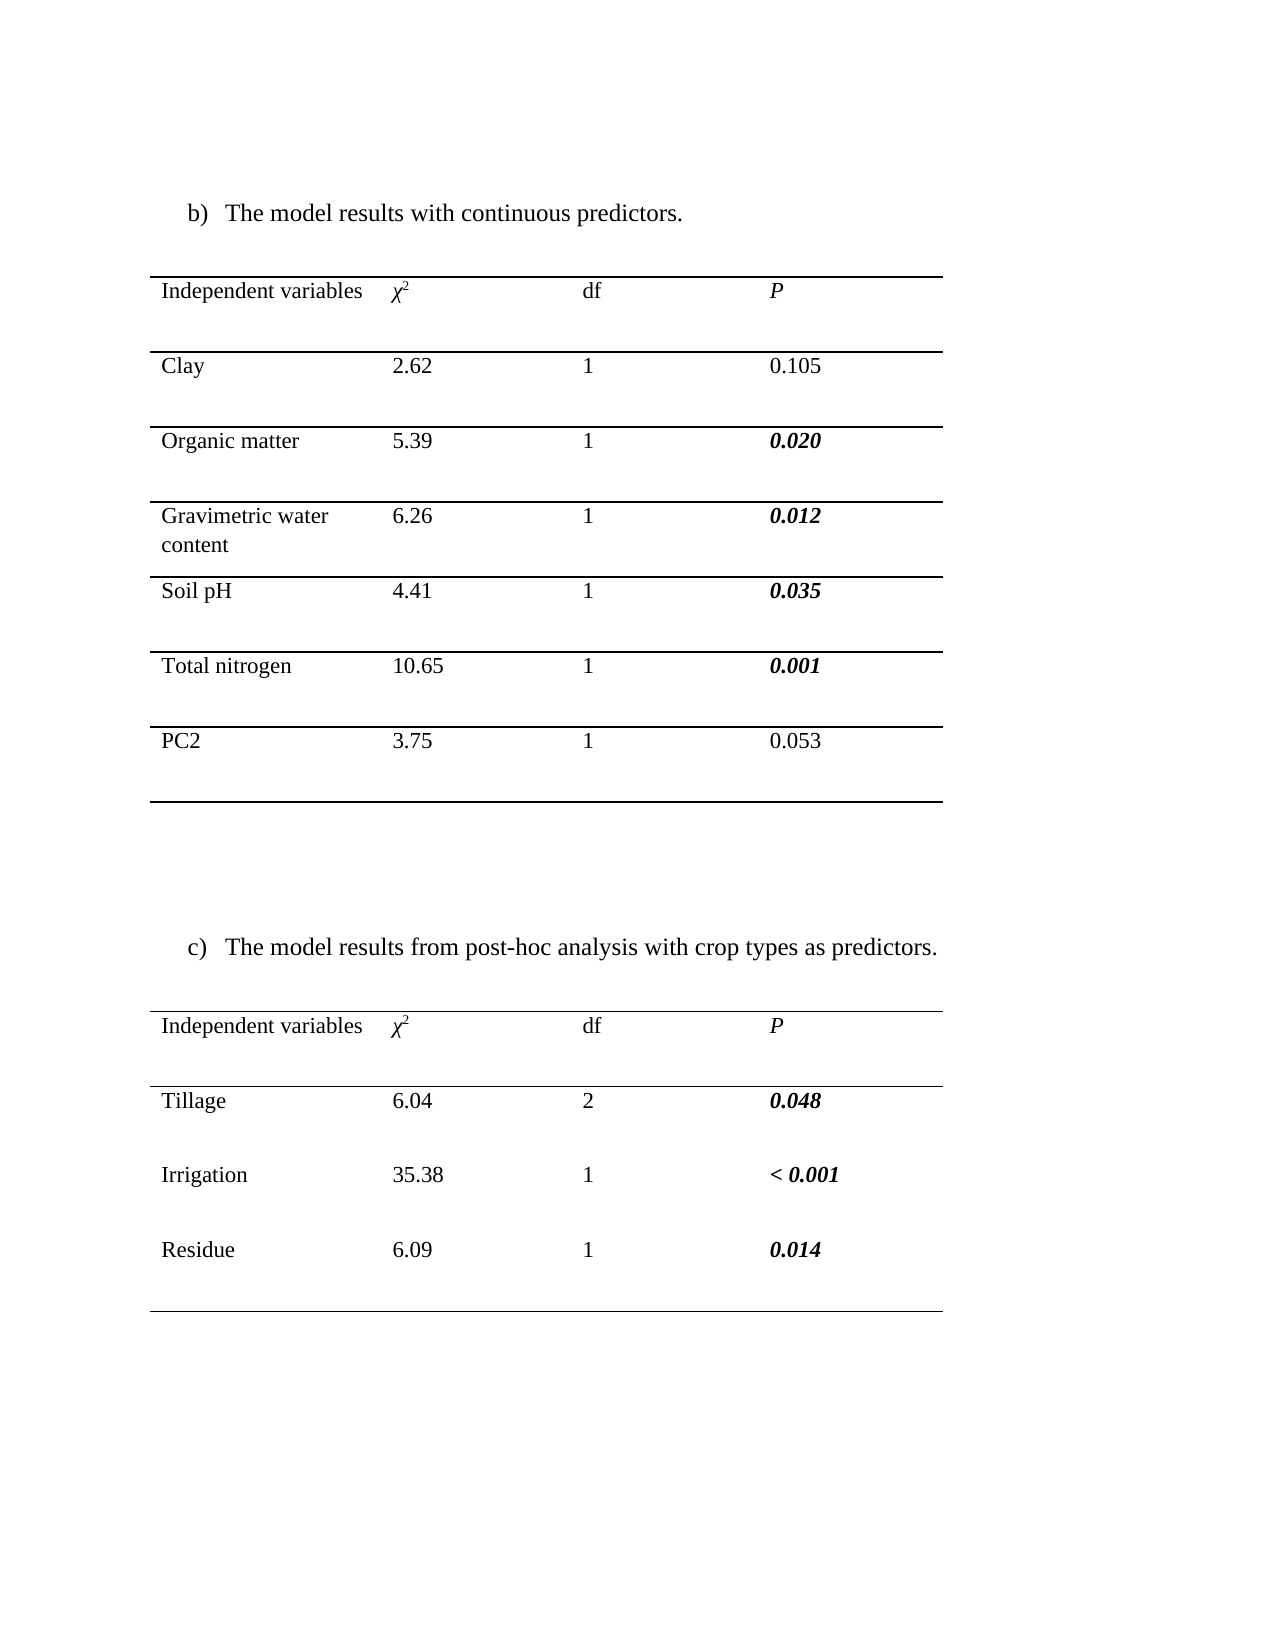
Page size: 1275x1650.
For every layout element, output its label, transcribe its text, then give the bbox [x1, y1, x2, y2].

table_cell Clay [150, 353, 381, 426]
table_header χ2 [381, 1012, 571, 1086]
table_header P [758, 278, 943, 351]
table_cell 0.020 [758, 428, 943, 501]
table_cell 0.053 [758, 728, 943, 801]
table_cell 0.048 [758, 1087, 943, 1161]
table_cell Total nitrogen [150, 653, 381, 726]
table_header P [758, 1012, 943, 1086]
table_cell Organic matter [150, 428, 381, 501]
table_cell 10.65 [381, 653, 571, 726]
table_header χ2 [381, 278, 571, 351]
table_cell 6.26 [381, 503, 571, 576]
table_cell 1 [571, 653, 758, 726]
table_cell < 0.001 [758, 1161, 943, 1236]
table_cell 1 [571, 353, 758, 426]
table_cell Residue [150, 1236, 381, 1311]
table_cell Tillage [150, 1087, 381, 1161]
table_cell 3.75 [381, 728, 571, 801]
table_header df [571, 1012, 758, 1086]
table_cell 35.38 [381, 1161, 571, 1236]
table_cell 1 [571, 1161, 758, 1236]
table_cell Irrigation [150, 1161, 381, 1236]
table_cell 1 [571, 578, 758, 651]
list The model results from post-hoc analysis with crop types as predictors. [187, 932, 1125, 961]
table_cell Gravimetric water content [150, 503, 381, 576]
table_cell 2.62 [381, 353, 571, 426]
table_cell 2 [571, 1087, 758, 1161]
table_cell 0.012 [758, 503, 943, 576]
table_header Independent variables [150, 1012, 381, 1086]
table_cell 0.014 [758, 1236, 943, 1311]
table_cell 6.04 [381, 1087, 571, 1161]
table_cell 1 [571, 503, 758, 576]
table_cell PC2 [150, 728, 381, 801]
table_header df [571, 278, 758, 351]
table_cell 1 [571, 728, 758, 801]
table_cell 4.41 [381, 578, 571, 651]
table_cell 6.09 [381, 1236, 571, 1311]
list The model results with continuous predictors. [187, 198, 1125, 226]
table_cell Soil pH [150, 578, 381, 651]
table_cell 0.001 [758, 653, 943, 726]
table_cell 1 [571, 1236, 758, 1311]
table_cell 0.105 [758, 353, 943, 426]
table_cell 0.035 [758, 578, 943, 651]
table_cell 5.39 [381, 428, 571, 501]
table_cell 1 [571, 428, 758, 501]
table_header Independent variables [150, 278, 381, 351]
